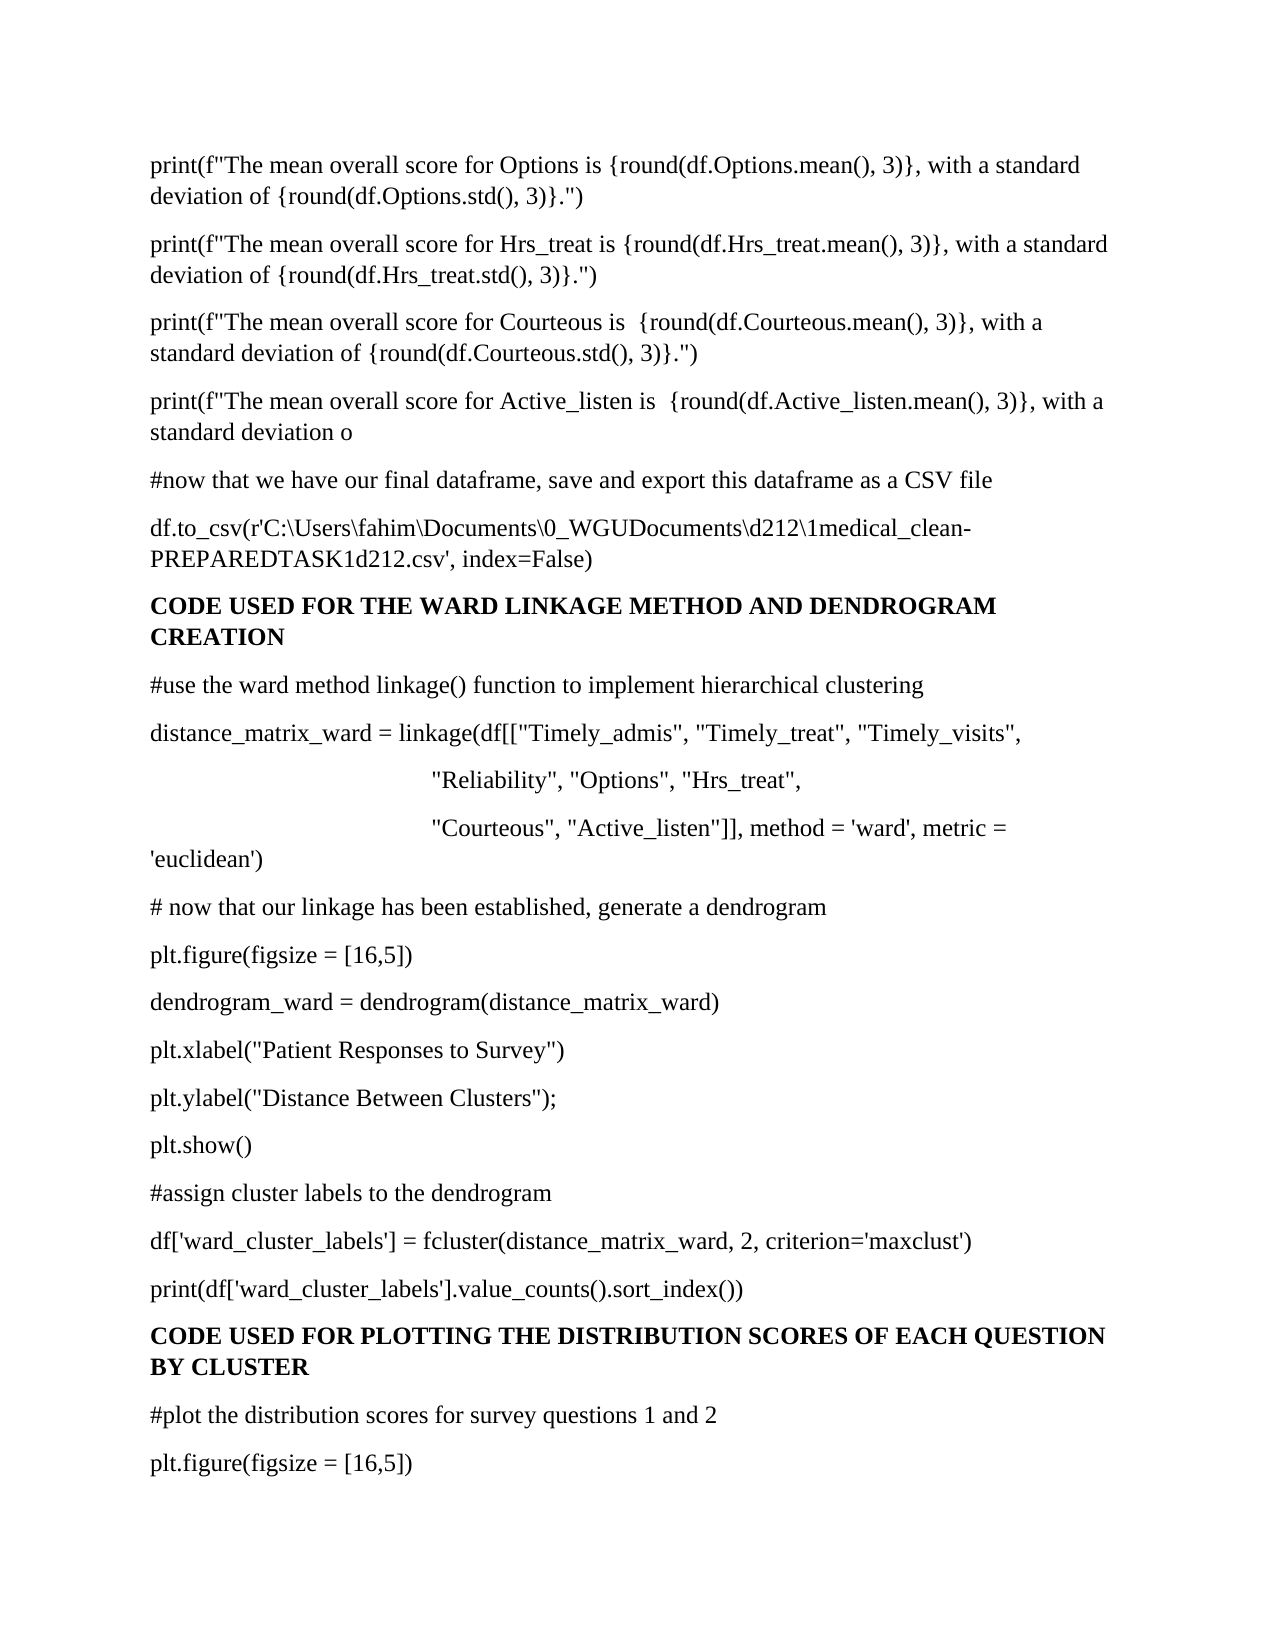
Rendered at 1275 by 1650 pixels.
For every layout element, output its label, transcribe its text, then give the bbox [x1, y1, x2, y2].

text CODE USED FOR PLOTTING THE DISTRIBUTION SCORES OF EACH QUESTION BY CLUSTER [150, 1321, 1125, 1381]
text distance_matrix_ward = linkage(df[["Timely_admis", "Timely_treat", "Timely_visits", [150, 718, 1125, 747]
text dendrogram_ward = dendrogram(distance_matrix_ward) [150, 987, 1125, 1016]
text #use the ward method linkage() function to implement hierarchical clustering [150, 670, 1125, 699]
text print(df['ward_cluster_labels'].value_counts().sort_index()) [150, 1274, 1125, 1302]
text plt.ylabel("Distance Between Clusters"); [150, 1083, 1125, 1112]
text plt.figure(figsize = [16,5]) [150, 1448, 1125, 1477]
text print(f"The mean overall score for Hrs_treat is {round(df.Hrs_treat.mean(), 3)}, with a standard deviation of {round(df.Hrs_treat.std(), 3)}.") [150, 229, 1125, 288]
text df.to_csv(r'C:\Users\fahim\Documents\0_WGUDocuments\d212\1medical_clean-PREPAREDTASK1d212.csv', index=False) [150, 513, 1125, 572]
text #now that we have our final dataframe, save and export this dataframe as a CSV file [150, 465, 1125, 494]
text plt.show() [150, 1131, 1125, 1159]
text #plot the distribution scores for survey questions 1 and 2 [150, 1400, 1125, 1429]
text plt.figure(figsize = [16,5]) [150, 940, 1125, 968]
text "Courteous", "Active_listen"]], method = 'ward', metric = 'euclidean') [150, 813, 1125, 873]
text "Reliability", "Options", "Hrs_treat", [150, 766, 1125, 794]
text CODE USED FOR THE WARD LINKAGE METHOD AND DENDROGRAM CREATION [150, 591, 1125, 651]
text #assign cluster labels to the dendrogram [150, 1178, 1125, 1207]
text # now that our linkage has been established, generate a dendrogram [150, 892, 1125, 921]
text plt.xlabel("Patient Responses to Survey") [150, 1035, 1125, 1064]
text print(f"The mean overall score for Courteous is {round(df.Courteous.mean(), 3)}, with a standard deviation of {round(df.Courteous.std(), 3)}.") [150, 307, 1125, 367]
text print(f"The mean overall score for Active_listen is {round(df.Active_listen.mean(), 3)}, with a standard deviation o [150, 386, 1125, 446]
text print(f"The mean overall score for Options is {round(df.Options.mean(), 3)}, with a standard deviation of {round(df.Options.std(), 3)}.") [150, 150, 1125, 210]
text df['ward_cluster_labels'] = fcluster(distance_matrix_ward, 2, criterion='maxclust') [150, 1226, 1125, 1255]
